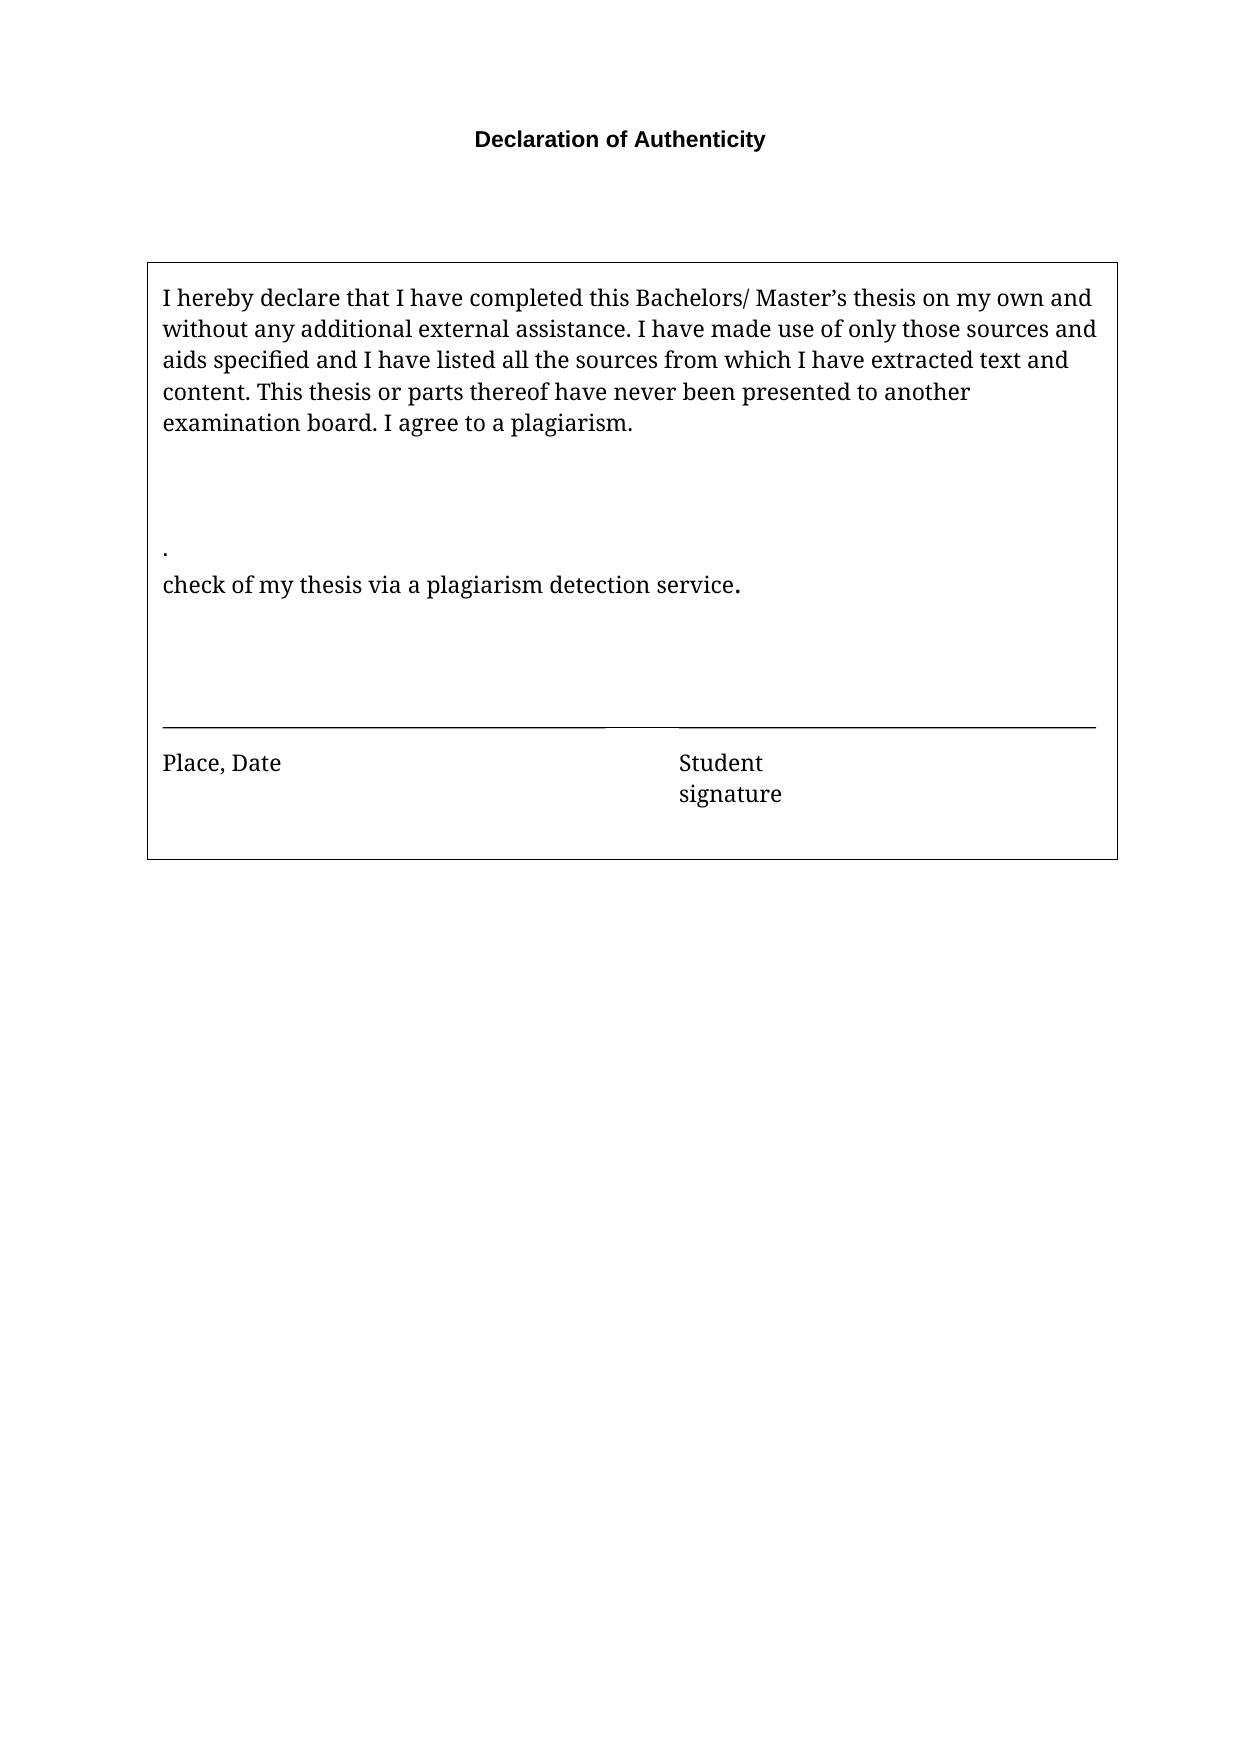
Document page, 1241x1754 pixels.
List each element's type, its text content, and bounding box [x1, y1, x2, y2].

subtitle Declaration of Authenticity [153, 126, 1087, 152]
